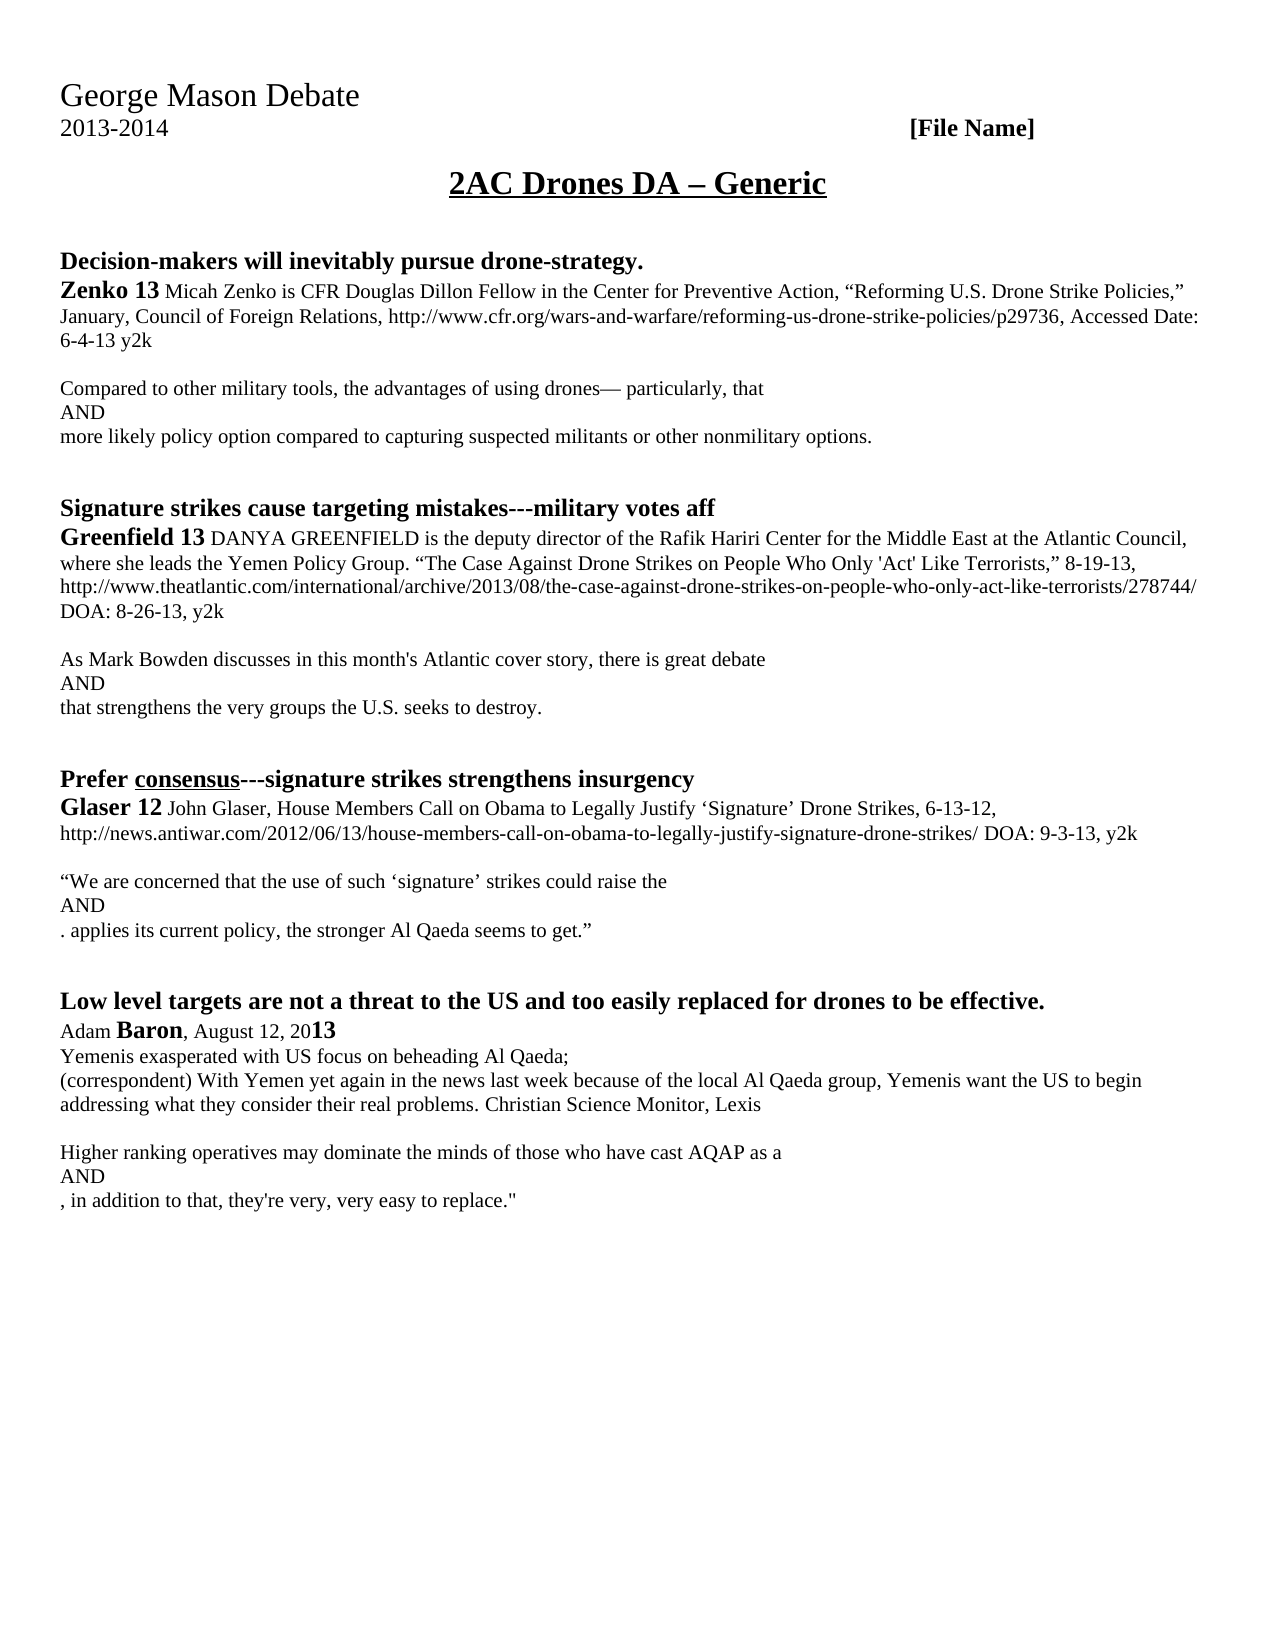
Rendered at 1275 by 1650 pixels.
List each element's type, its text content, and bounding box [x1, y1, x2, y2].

text AND [60, 671, 1215, 695]
text “We are concerned that the use of such ‘signature’ strikes could raise the [60, 869, 1215, 893]
text Adam Baron, August 12, 2013 [60, 1015, 1215, 1044]
text As Mark Bowden discusses in this month's Atlantic cover story, there is great debate [60, 647, 1215, 671]
subtitle Prefer consensus---signature strikes strengthens insurgency [60, 764, 1215, 792]
text AND [60, 893, 1215, 917]
text Glaser 12 John Glaser, House Members Call on Obama to Legally Justify ‘Signature’ Drone Strikes, 6-13-12, http://news.antiwar.com/2012/06/13/house-members-call-on-obama-to-legally-justify-signature-drone-strikes/ DOA: 9-3-13, y2k [60, 792, 1215, 845]
text Yemenis exasperated with US focus on beheading Al Qaeda; (correspondent) With Yemen yet again in the news last week because of the local Al Qaeda group, Yemenis want the US to begin addressing what they consider their real problems. Christian Science Monitor, Lexis [60, 1044, 1215, 1116]
subtitle Signature strikes cause targeting mistakes---military votes aff [60, 493, 1215, 522]
text more likely policy option compared to capturing suspected militants or other nonmilitary options. [60, 424, 1215, 448]
text , in addition to that, they're very, very easy to replace." [60, 1188, 1215, 1212]
subtitle Low level targets are not a threat to the US and too easily replaced for drones to be effective. [60, 986, 1215, 1015]
text . applies its current policy, the stronger Al Qaeda seems to get.” [60, 917, 1215, 942]
text that strengthens the very groups the U.S. seeks to destroy. [60, 695, 1215, 719]
subtitle 2AC Drones DA – Generic [60, 163, 1215, 201]
text AND [60, 400, 1215, 424]
text Compared to other military tools, the advantages of using drones— particularly, that [60, 376, 1215, 400]
text Higher ranking operatives may dominate the minds of those who have cast AQAP as a [60, 1140, 1215, 1164]
text Greenfield 13 DANYA GREENFIELD is the deputy director of the Rafik Hariri Center for the Middle East at the Atlantic Council, where she leads the Yemen Policy Group. “The Case Against Drone Strikes on People Who Only 'Act' Like Terrorists,” 8-19-13, http://www.theatlantic.com/international/archive/2013/08/the-case-against-drone-strikes-on-people-who-only-act-like-terrorists/278744/ DOA: 8-26-13, y2k [60, 522, 1215, 623]
text AND [60, 1164, 1215, 1188]
subtitle Decision-makers will inevitably pursue drone-strategy. [60, 246, 1215, 275]
text Zenko 13 Micah Zenko is CFR Douglas Dillon Fellow in the Center for Preventive Action, “Reforming U.S. Drone Strike Policies,” January, Council of Foreign Relations, http://www.cfr.org/wars-and-warfare/reforming-us-drone-strike-policies/p29736, Accessed Date: 6-4-13 y2k [60, 275, 1215, 352]
